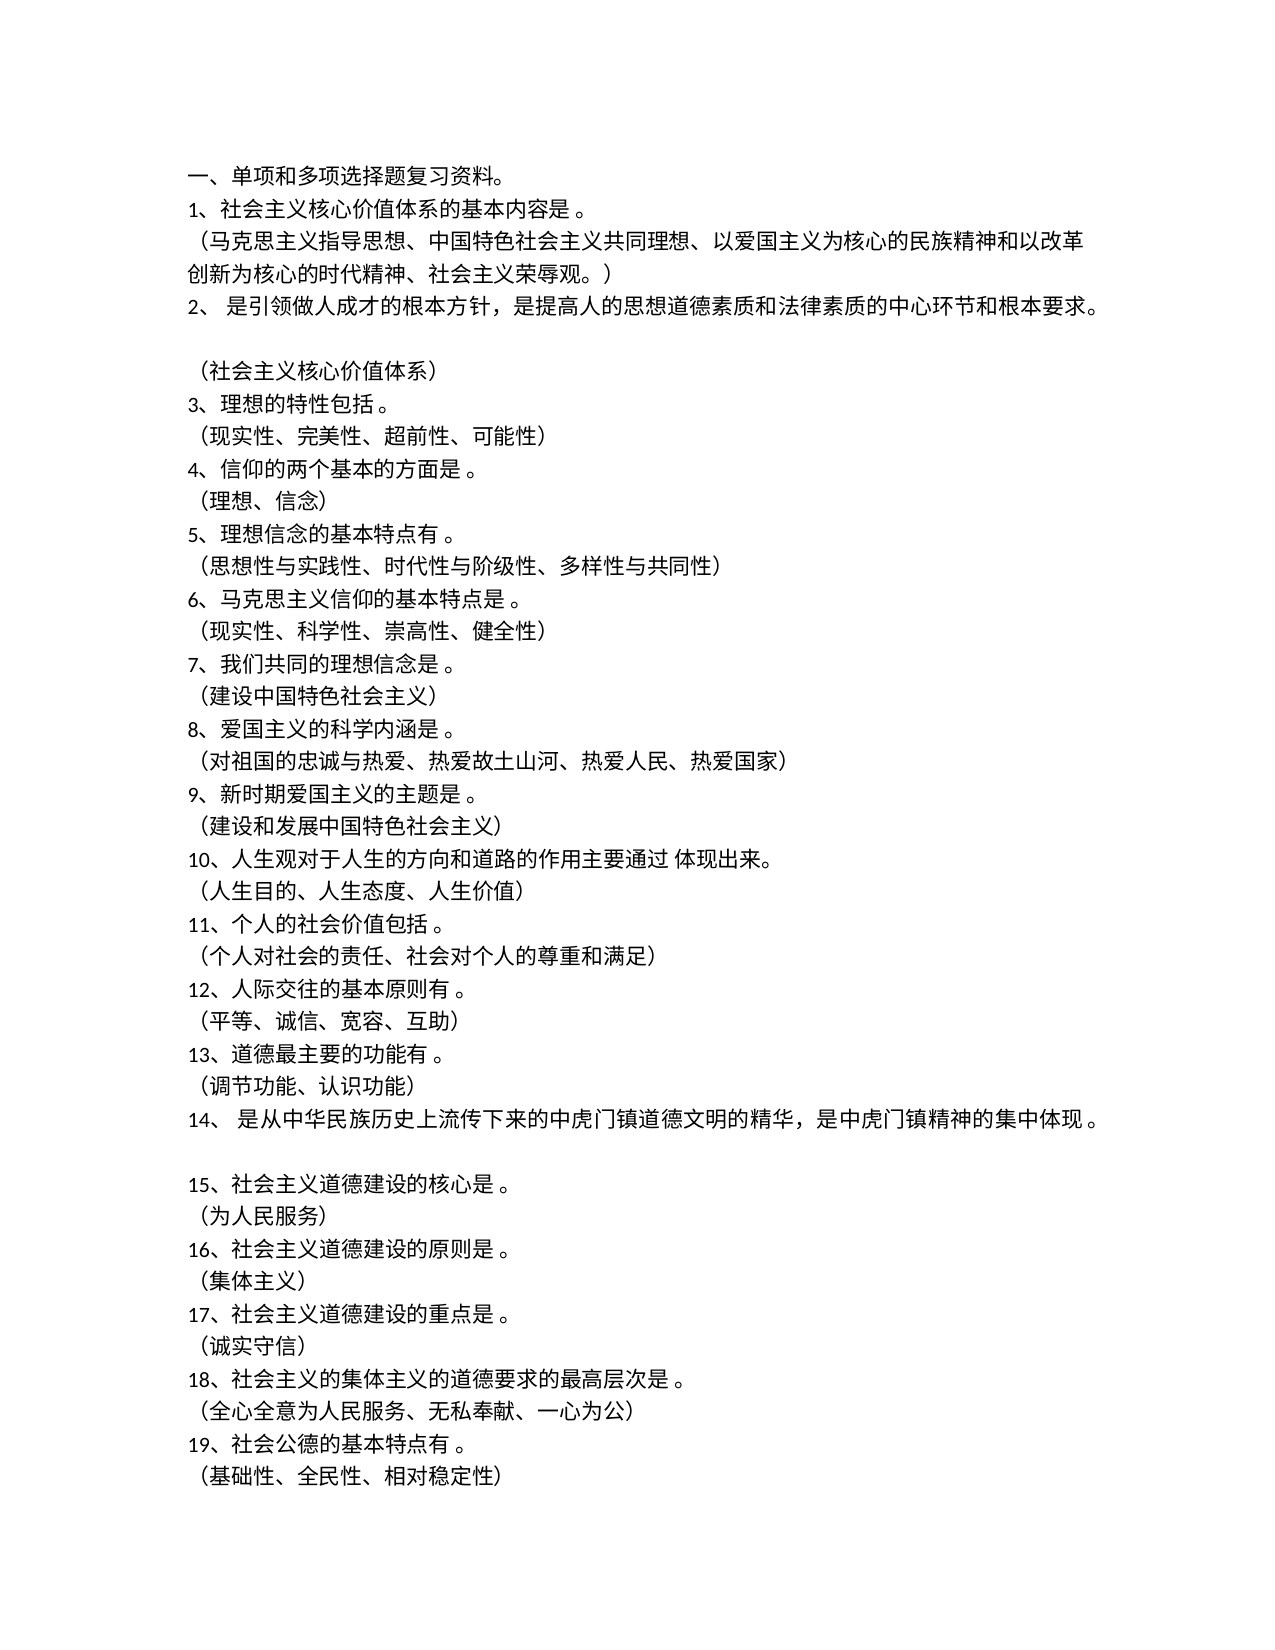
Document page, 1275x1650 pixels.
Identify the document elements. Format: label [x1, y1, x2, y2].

text [187, 159, 1087, 1491]
